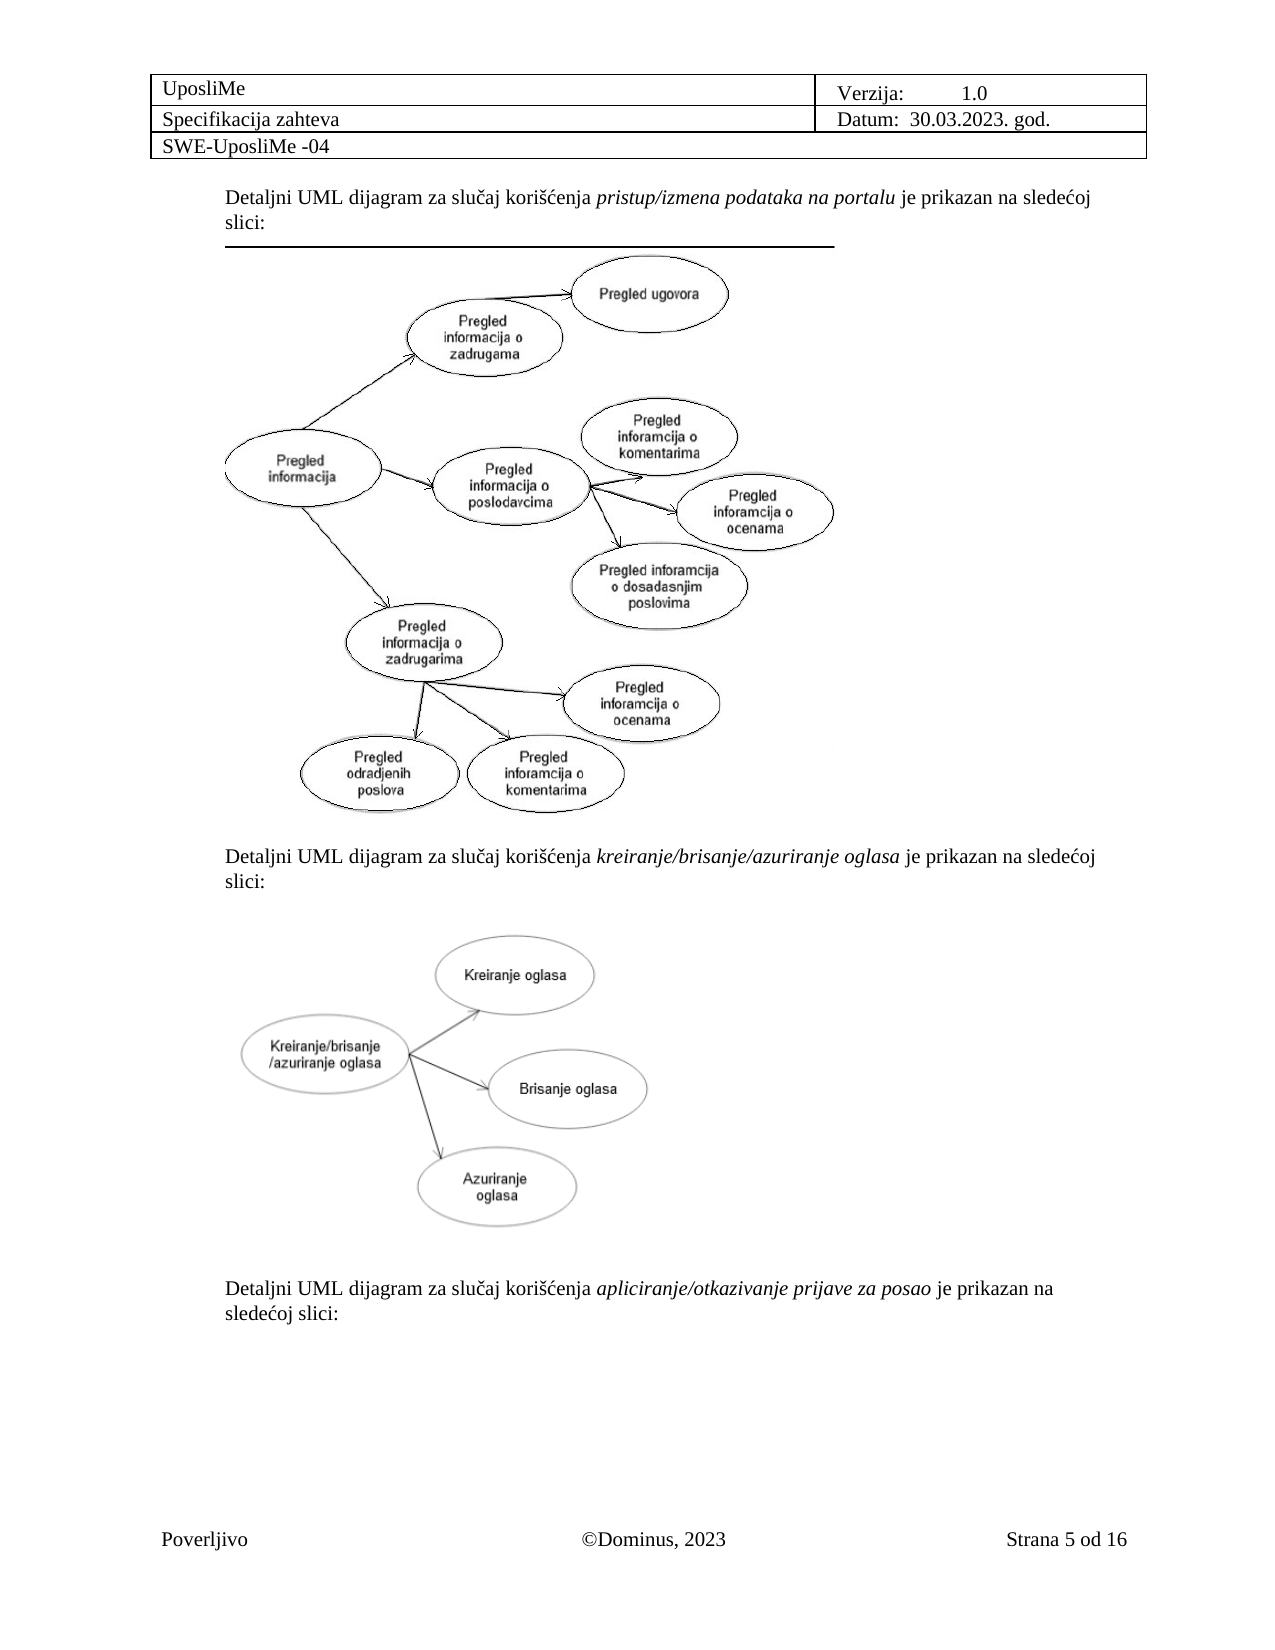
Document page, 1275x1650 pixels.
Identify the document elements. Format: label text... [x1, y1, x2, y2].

text Detaljni UML dijagram za slučaj korišćenja kreiranje/brisanje/azuriranje oglasa je prikazan na sledećoj slici: [225, 843, 1125, 893]
picture [225, 906, 667, 1263]
picture [225, 246, 835, 831]
text Detaljni UML dijagram za slučaj korišćenja pristup/izmena podataka na portalu je prikazan na sledećoj slici: [225, 184, 1125, 234]
text Detaljni UML dijagram za slučaj korišćenja apliciranje/otkazivanje prijave za posao je prikazan na sledećoj slici: [225, 1275, 1125, 1325]
